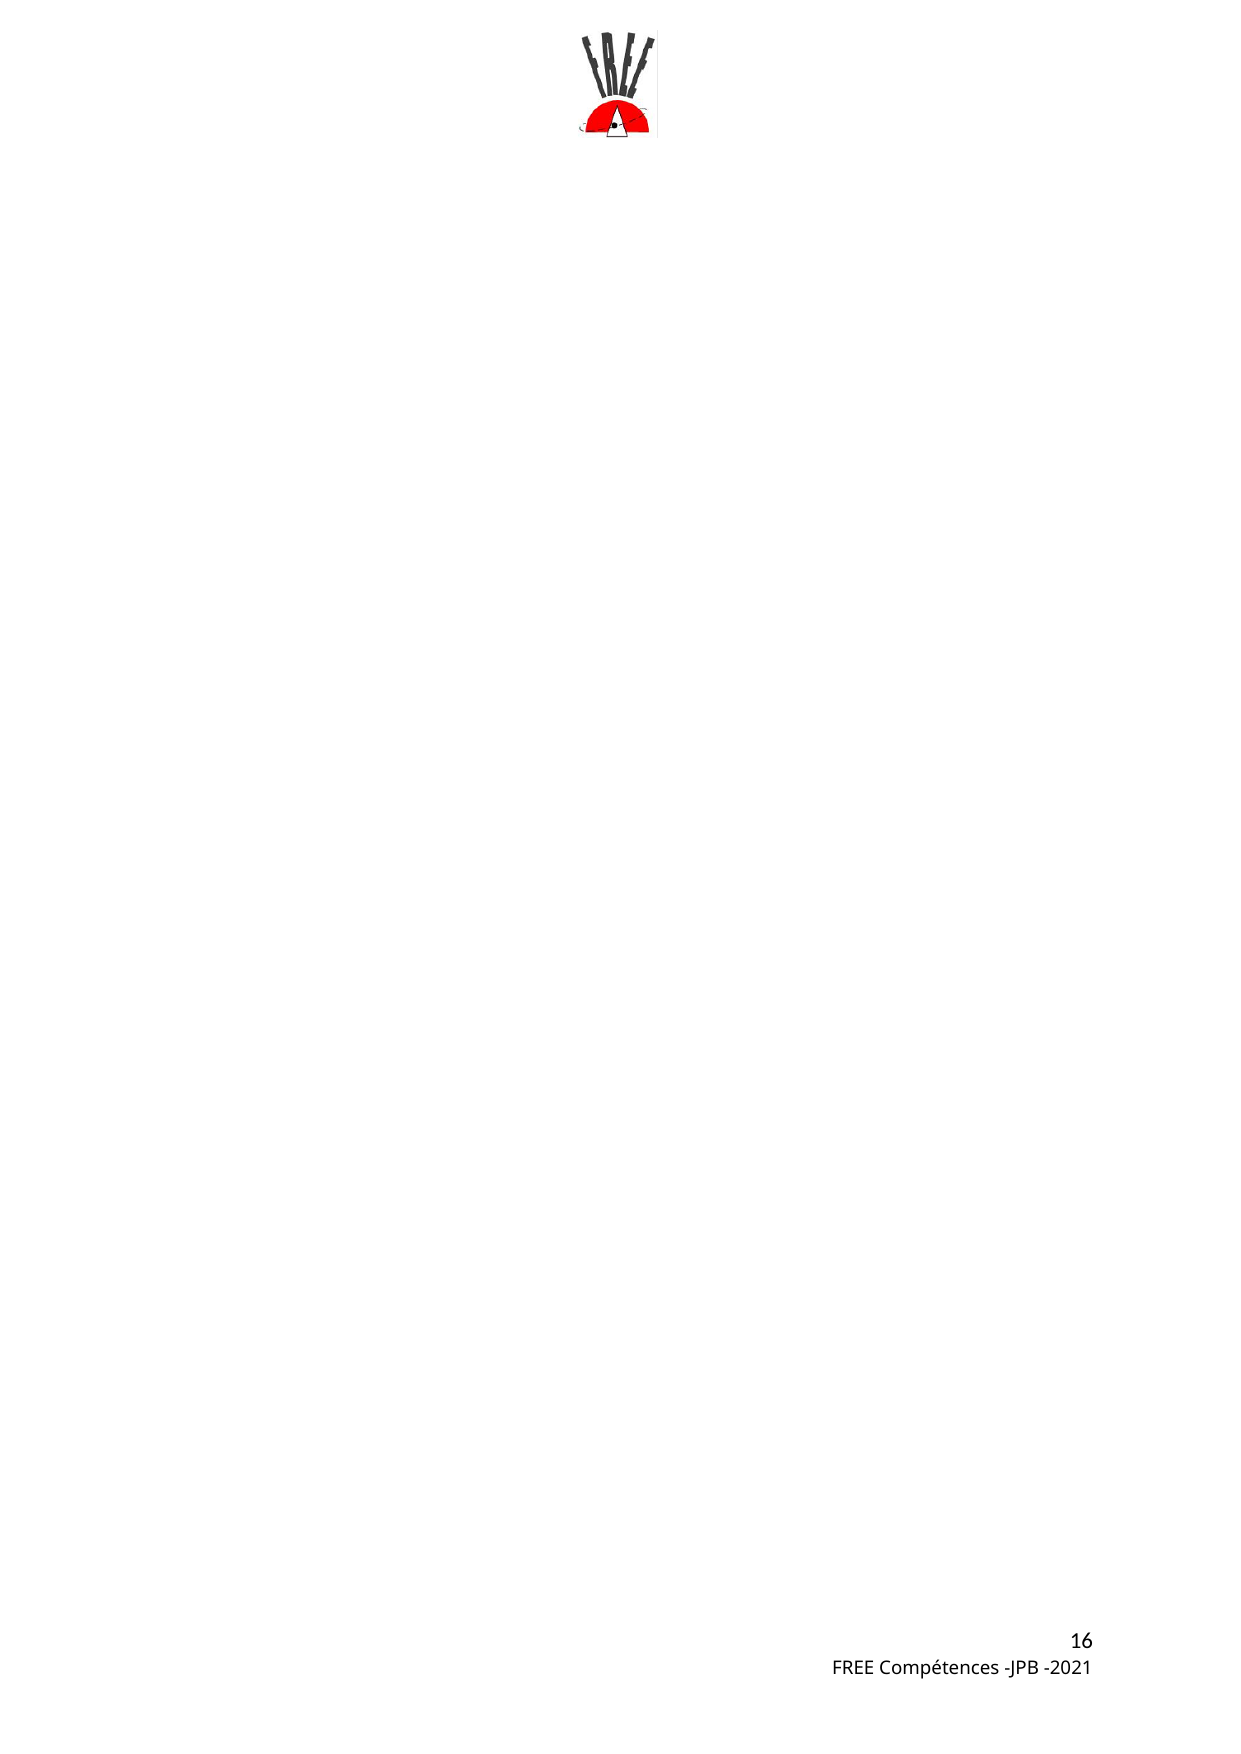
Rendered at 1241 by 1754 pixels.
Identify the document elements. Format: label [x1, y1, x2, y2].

picture [577, 30, 658, 138]
